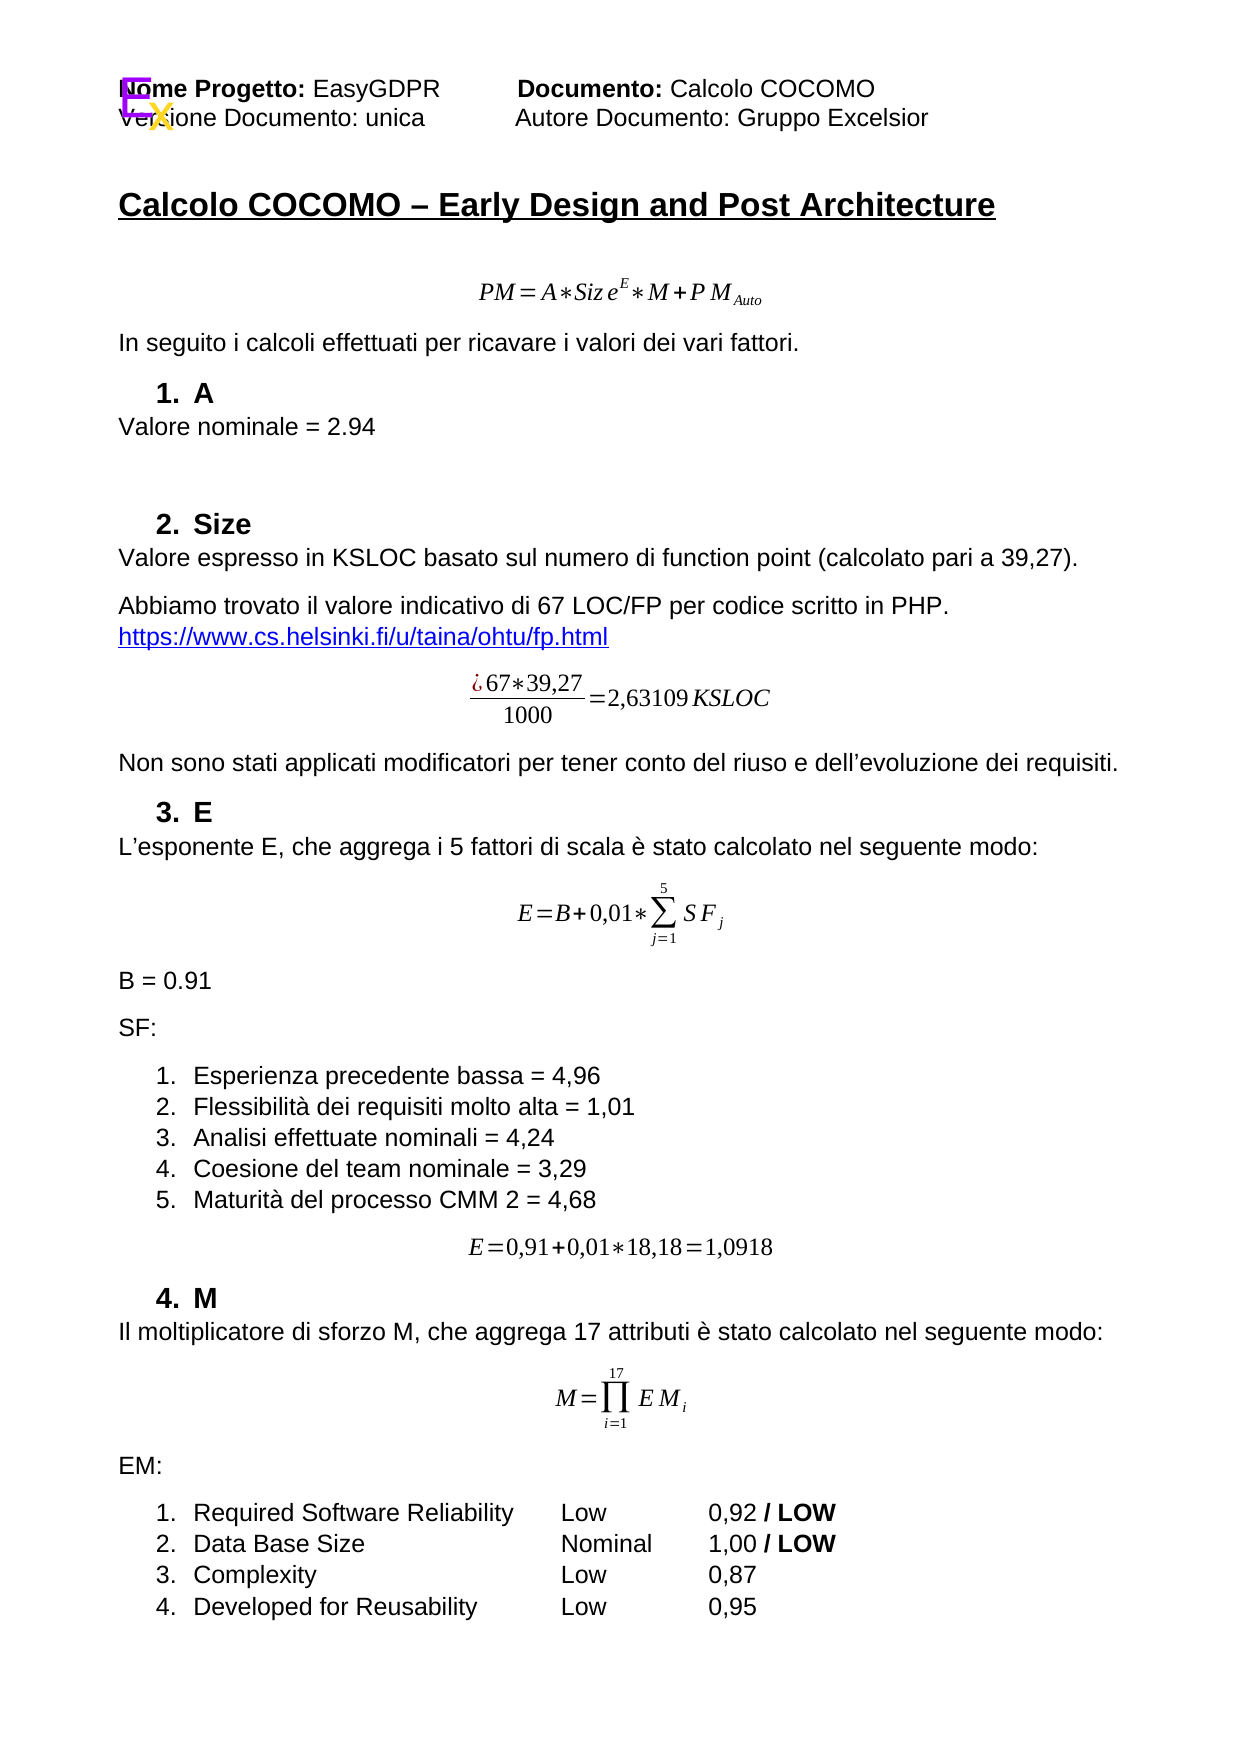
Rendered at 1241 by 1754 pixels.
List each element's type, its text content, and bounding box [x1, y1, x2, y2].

subtitle Size [156, 507, 1122, 541]
text Non sono stati applicati modificatori per tener conto del riuso e dell’evoluzione dei requisiti. [118, 748, 1122, 777]
text EM: [118, 1451, 1122, 1479]
subtitle E [156, 796, 1122, 829]
text Abbiamo trovato il valore indicativo di 67 LOC/FP per codice scritto in PHP. https://www.cs.helsinki.fi/u/taina/ohtu/fp.html [118, 591, 1122, 651]
text In seguito i calcoli effettuati per ricavare i valori dei vari fattori. [118, 328, 1122, 357]
list Coesione del team nominale = 3,29 [156, 1154, 1122, 1183]
list Developed for Reusability Low 0,95 [156, 1592, 1122, 1620]
subtitle A [156, 376, 1122, 409]
list Maturità del processo CMM 2 = 4,68 [156, 1185, 1122, 1214]
list Analisi effettuate nominali = 4,24 [156, 1123, 1122, 1152]
text Valore nominale = 2.94 [118, 412, 1122, 441]
text SF: [118, 1013, 1122, 1042]
list Data Base Size Nominal 1,00 / LOW [156, 1529, 1122, 1558]
text Valore espresso in KSLOC basato sul numero di function point (calcolato pari a 39,27). [118, 543, 1122, 572]
text Il moltiplicatore di sforzo M, che aggrega 17 attributi è stato calcolato nel seguente modo: [118, 1317, 1122, 1346]
list Esperienza precedente bassa = 4,96 [156, 1061, 1122, 1090]
list Complexity Low 0,87 [156, 1561, 1122, 1589]
subtitle Calcolo COCOMO – Early Design and Post Architecture [118, 185, 1122, 223]
text B = 0.91 [118, 966, 1122, 994]
list Required Software Reliability Low 0,92 / LOW [156, 1498, 1122, 1527]
list Flessibilità dei requisiti molto alta = 1,01 [156, 1092, 1122, 1121]
picture [117, 73, 174, 131]
text L’esponente E, che aggrega i 5 fattori di scala è stato calcolato nel seguente modo: [118, 832, 1122, 860]
subtitle M [156, 1281, 1122, 1314]
